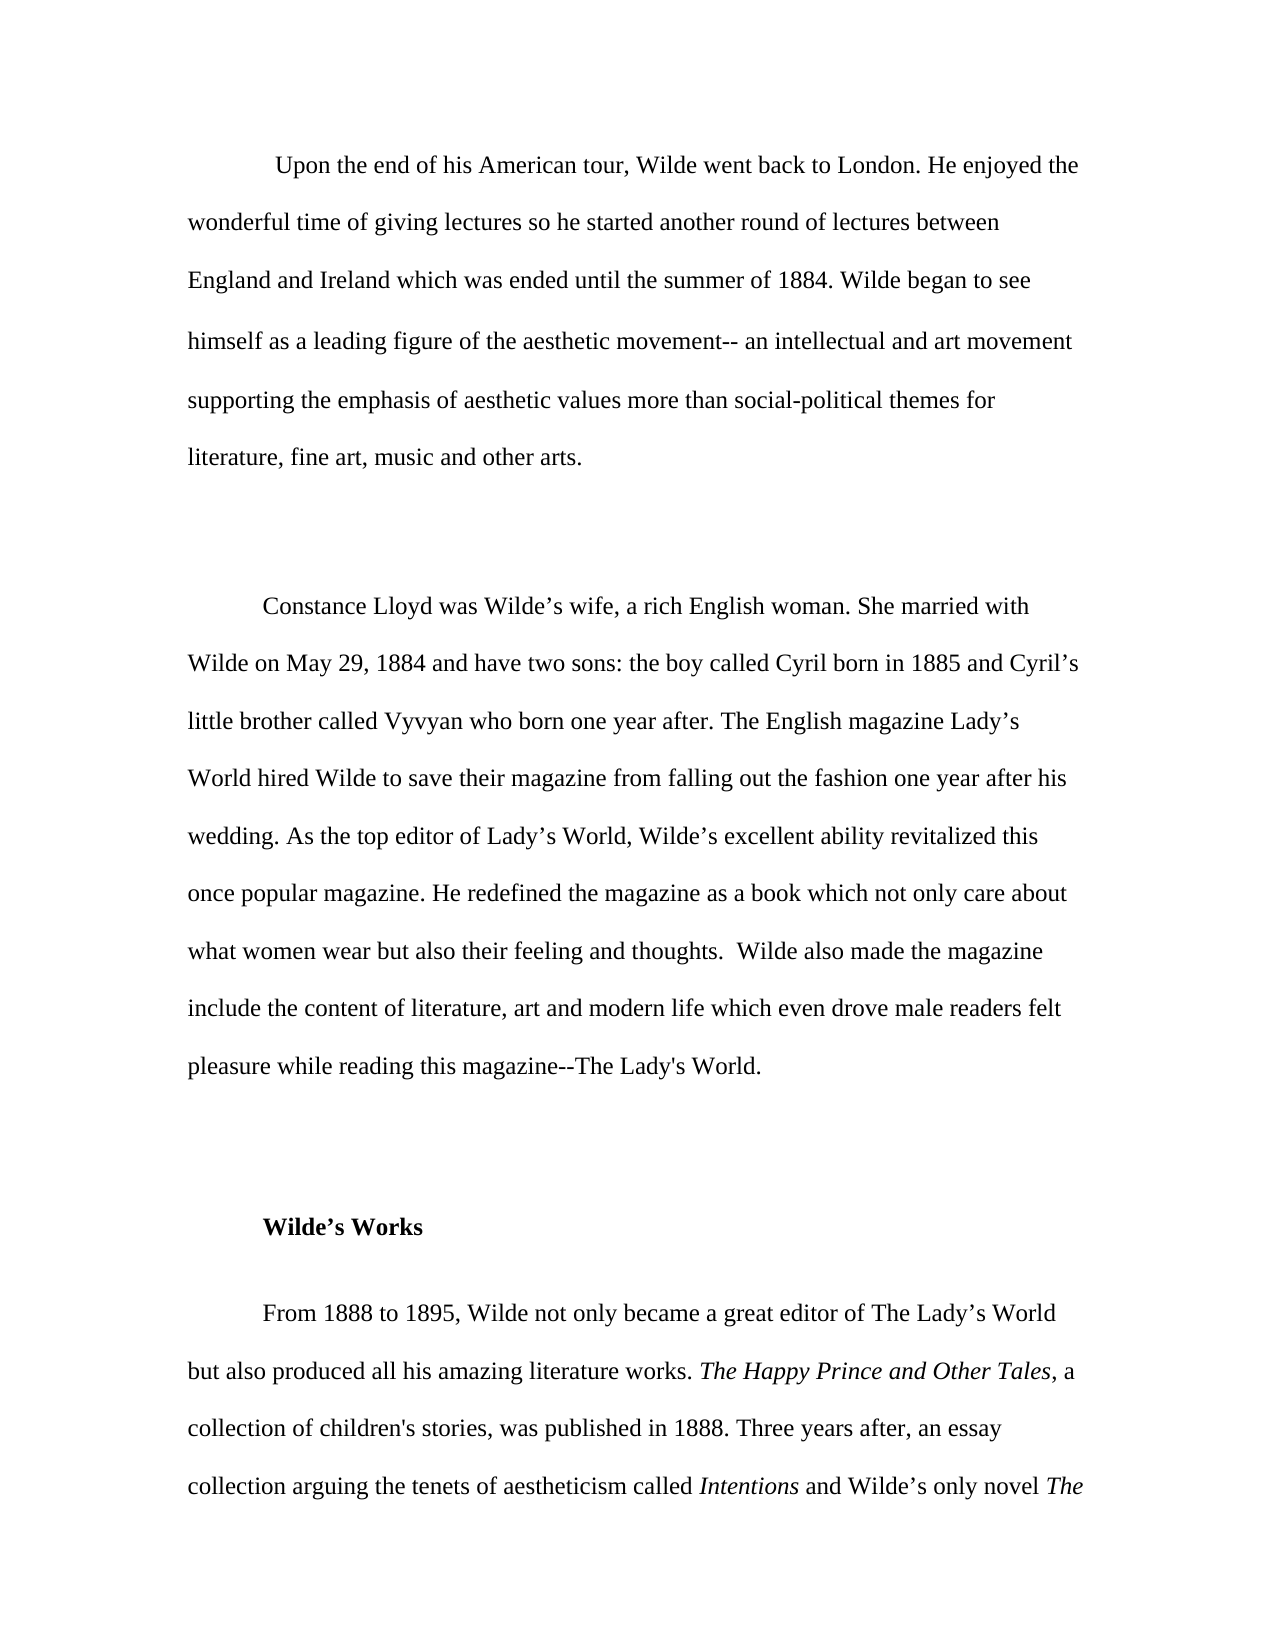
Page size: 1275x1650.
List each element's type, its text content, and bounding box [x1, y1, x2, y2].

text Wilde’s Works [187, 1212, 1087, 1240]
text Constance Lloyd was Wilde’s wife, a rich English woman. She married with Wilde on May 29, 1884 and have two sons: the boy called Cyril born in 1885 and Cyril’s little brother called Vyvyan who born one year after. The English magazine Lady’s World hired Wilde to save their magazine from falling out the fashion one year after his wedding. As the top editor of Lady’s World, Wilde’s excellent ability revitalized this once popular magazine. He redefined the magazine as a book which not only care about what women wear but also their feeling and thoughts. Wilde also made the magazine include the content of literature, art and modern life which even drove male readers felt pleasure while reading this magazine--The Lady's World. [187, 591, 1087, 1079]
text Upon the end of his American tour, Wilde went back to London. He enjoyed the wonderful time of giving lectures so he started another round of lectures between England and Ireland which was ended until the summer of 1884. Wilde began to see himself as a leading figure of the aesthetic movement-- an intellectual and art movement supporting the emphasis of aesthetic values more than social-political themes for literature, fine art, music and other arts. [187, 150, 1087, 471]
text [187, 1298, 1087, 1499]
